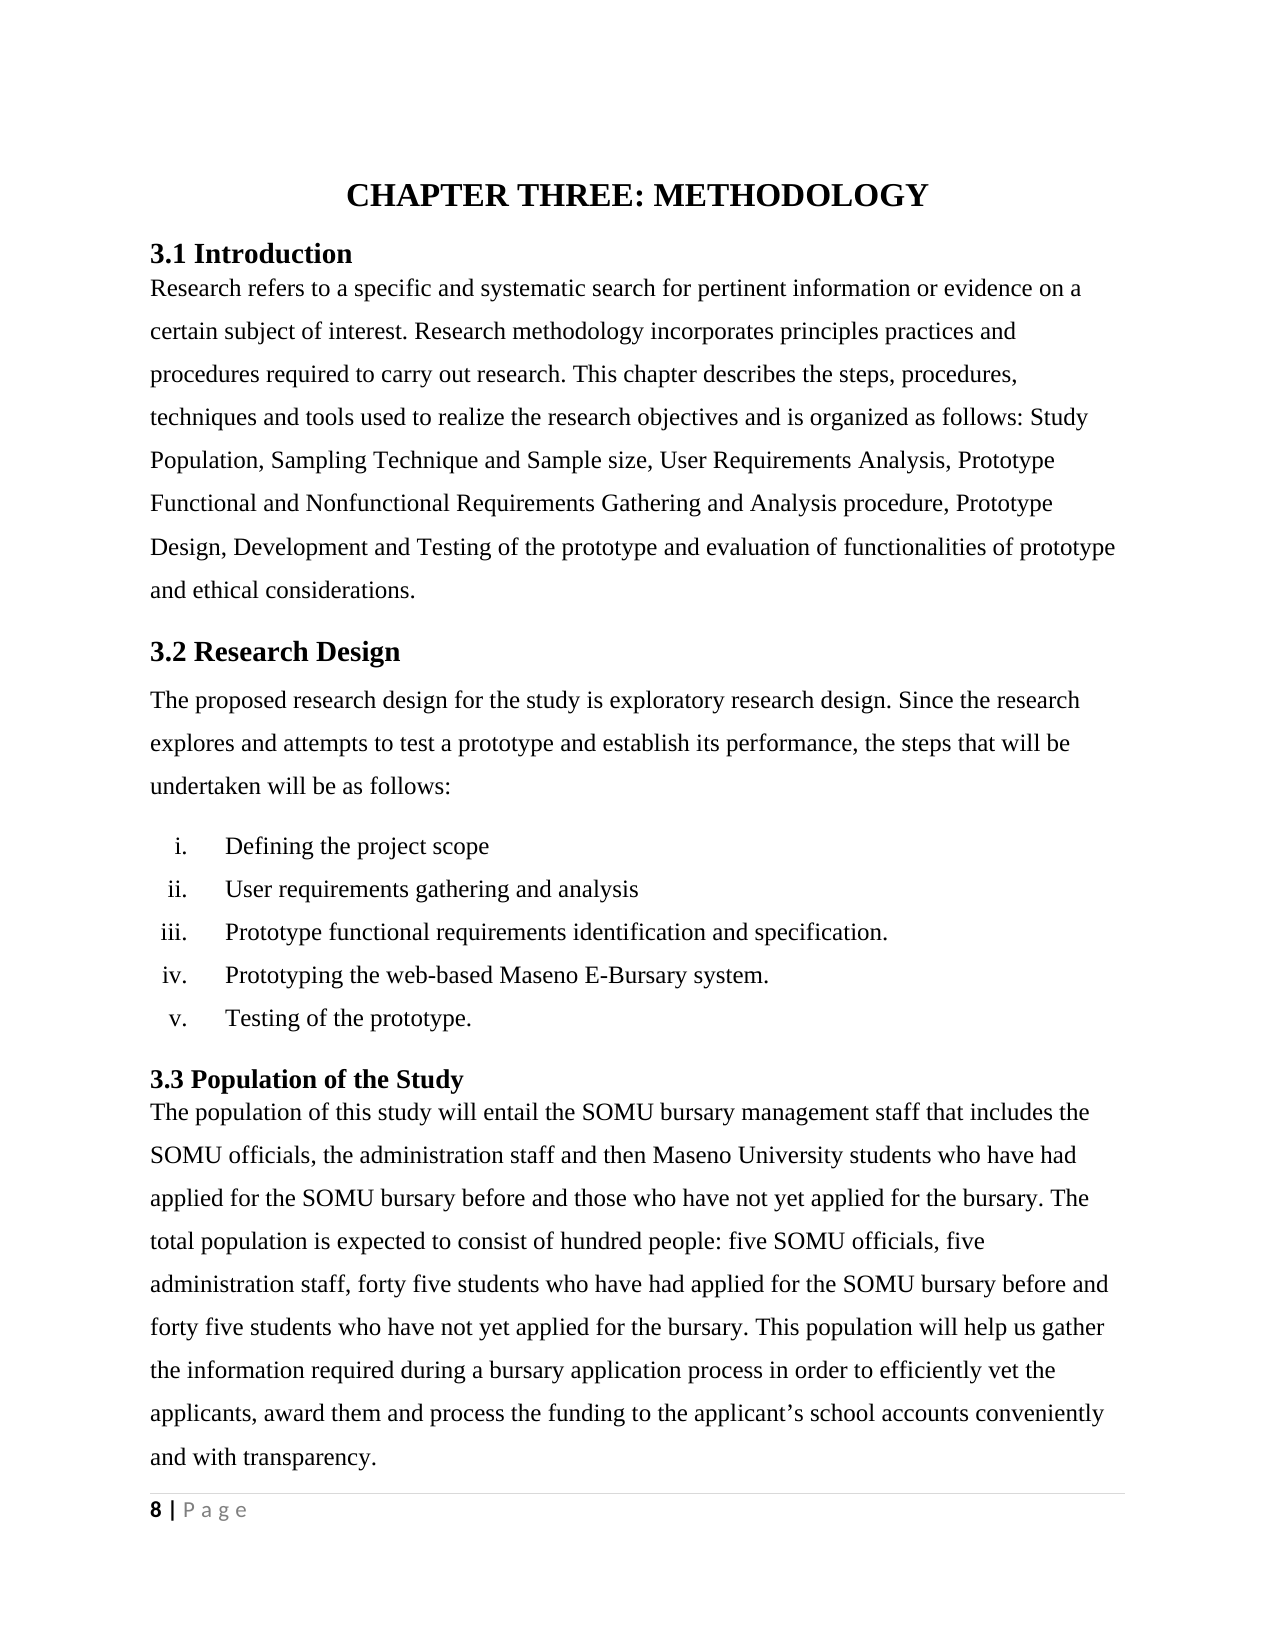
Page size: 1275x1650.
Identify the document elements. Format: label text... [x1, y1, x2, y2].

list Prototype functional requirements identification and specification. [187, 917, 1125, 946]
list User requirements gathering and analysis [187, 874, 1125, 903]
list Prototyping the web-based Maseno E-Bursary system. [187, 960, 1125, 989]
list Testing of the prototype. [187, 1003, 1125, 1032]
text The population of this study will entail the SOMU bursary management staff that includes the SOMU officials, the administration staff and then Maseno University students who have had applied for the SOMU bursary before and those who have not yet applied for the bursary. The total population is expected to consist of hundred people: five SOMU officials, five administration staff, forty five students who have had applied for the SOMU bursary before and forty five students who have not yet applied for the bursary. This population will help us gather the information required during a bursary application process in order to efficiently vet the applicants, award them and process the funding to the applicant’s school accounts conveniently and with transparency. [150, 1097, 1125, 1470]
subtitle 3.1 Introduction [150, 237, 1125, 270]
list Defining the project scope [187, 831, 1125, 859]
subtitle CHAPTER THREE: METHODOLOGY [150, 175, 1125, 213]
text Research refers to a specific and systematic search for pertinent information or evidence on a certain subject of interest. Research methodology incorporates principles practices and procedures required to carry out research. This chapter describes the steps, procedures, techniques and tools used to realize the research objectives and is organized as follows: Study Population, Sampling Technique and Sample size, User Requirements Analysis, Prototype Functional and Nonfunctional Requirements Gathering and Analysis procedure, Prototype Design, Development and Testing of the prototype and evaluation of functionalities of prototype and ethical considerations. [150, 273, 1125, 603]
subtitle 3.2 Research Design [150, 634, 1125, 668]
text The proposed research design for the study is exploratory research design. Since the research explores and attempts to test a prototype and establish its performance, the steps that will be undertaken will be as follows: [150, 685, 1125, 800]
subtitle 3.3 Population of the Study [150, 1063, 1125, 1094]
